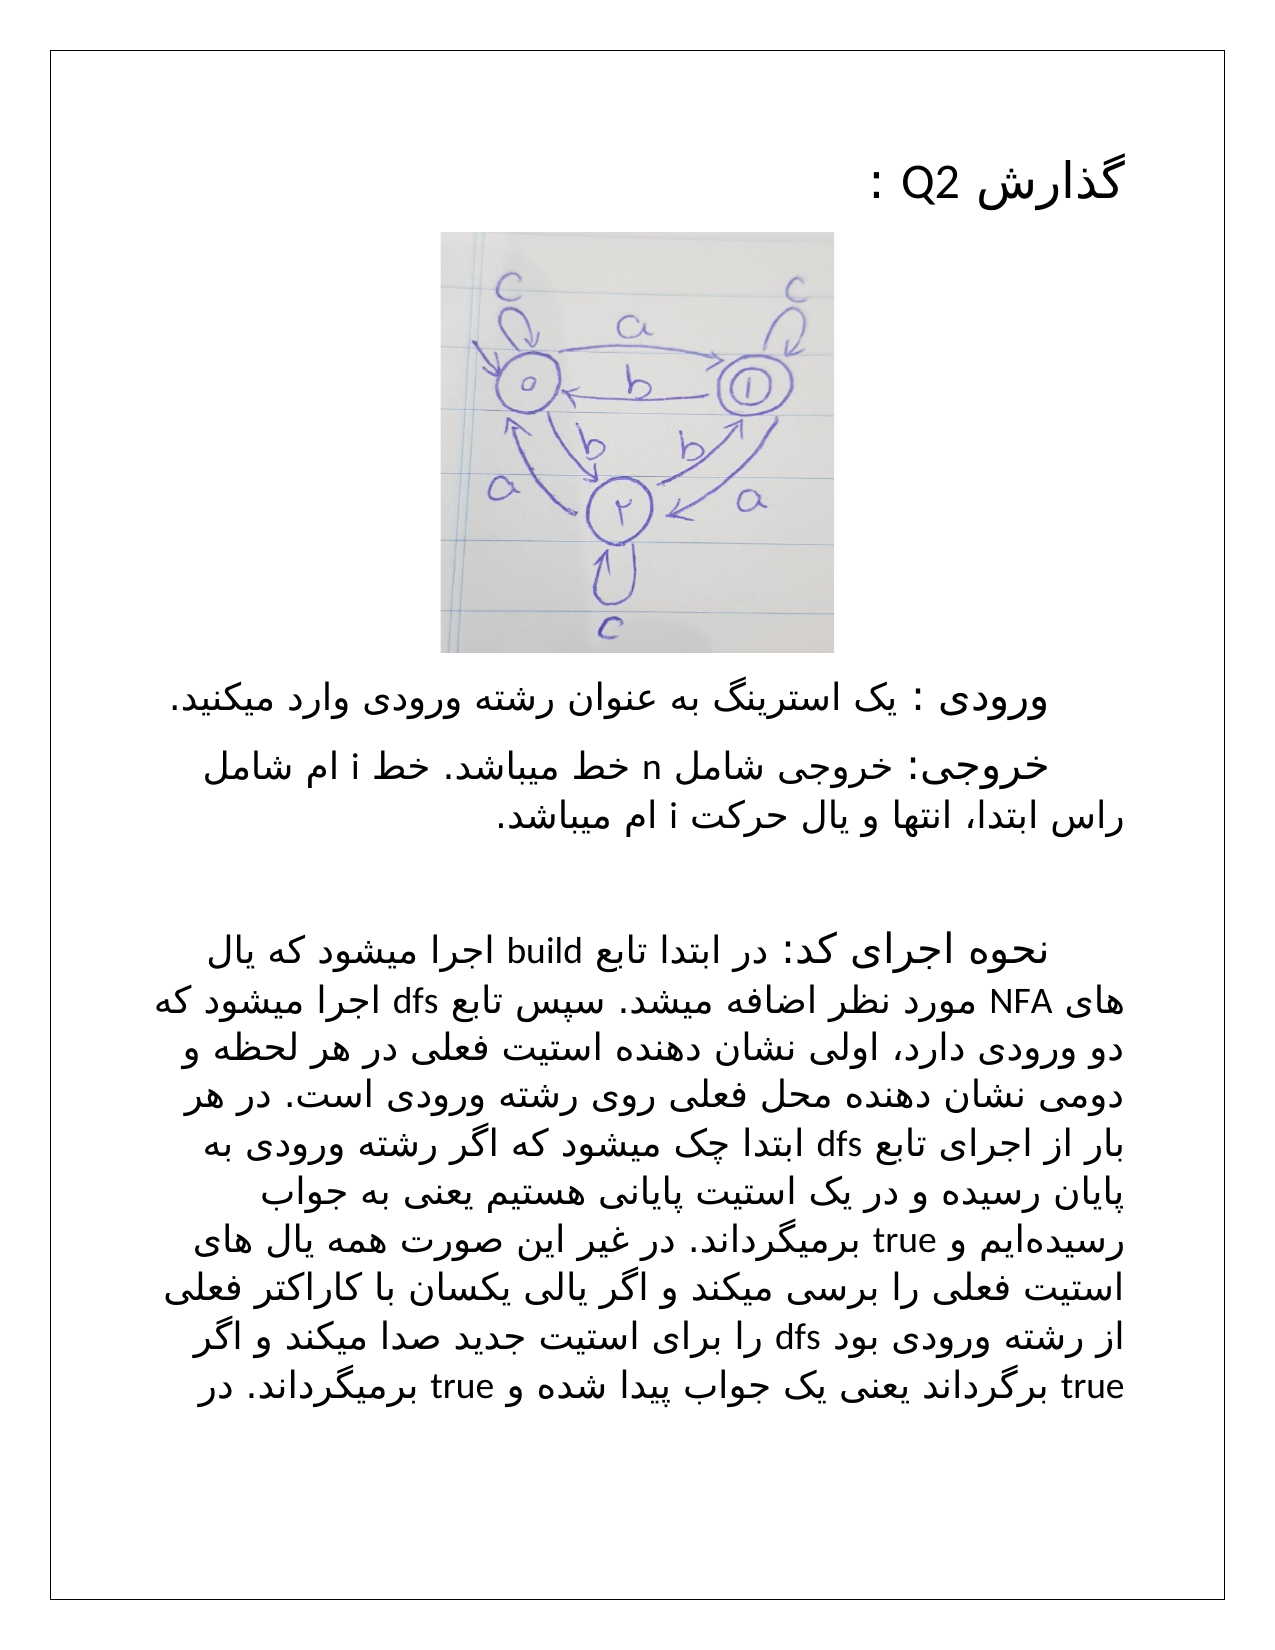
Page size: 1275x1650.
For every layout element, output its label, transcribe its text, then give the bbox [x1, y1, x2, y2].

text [150, 925, 1125, 1408]
text گذارش Q2 : [150, 150, 1125, 211]
text ورودی : یک استرینگ به عنوان رشته ورودی وارد میکنید. [150, 671, 1125, 720]
text خروجی: خروجی شامل n خط میباشد. خط i ام شامل راس ابتدا، انتها و یال حرکت i ام میباشد. [150, 740, 1125, 838]
picture [440, 232, 835, 653]
